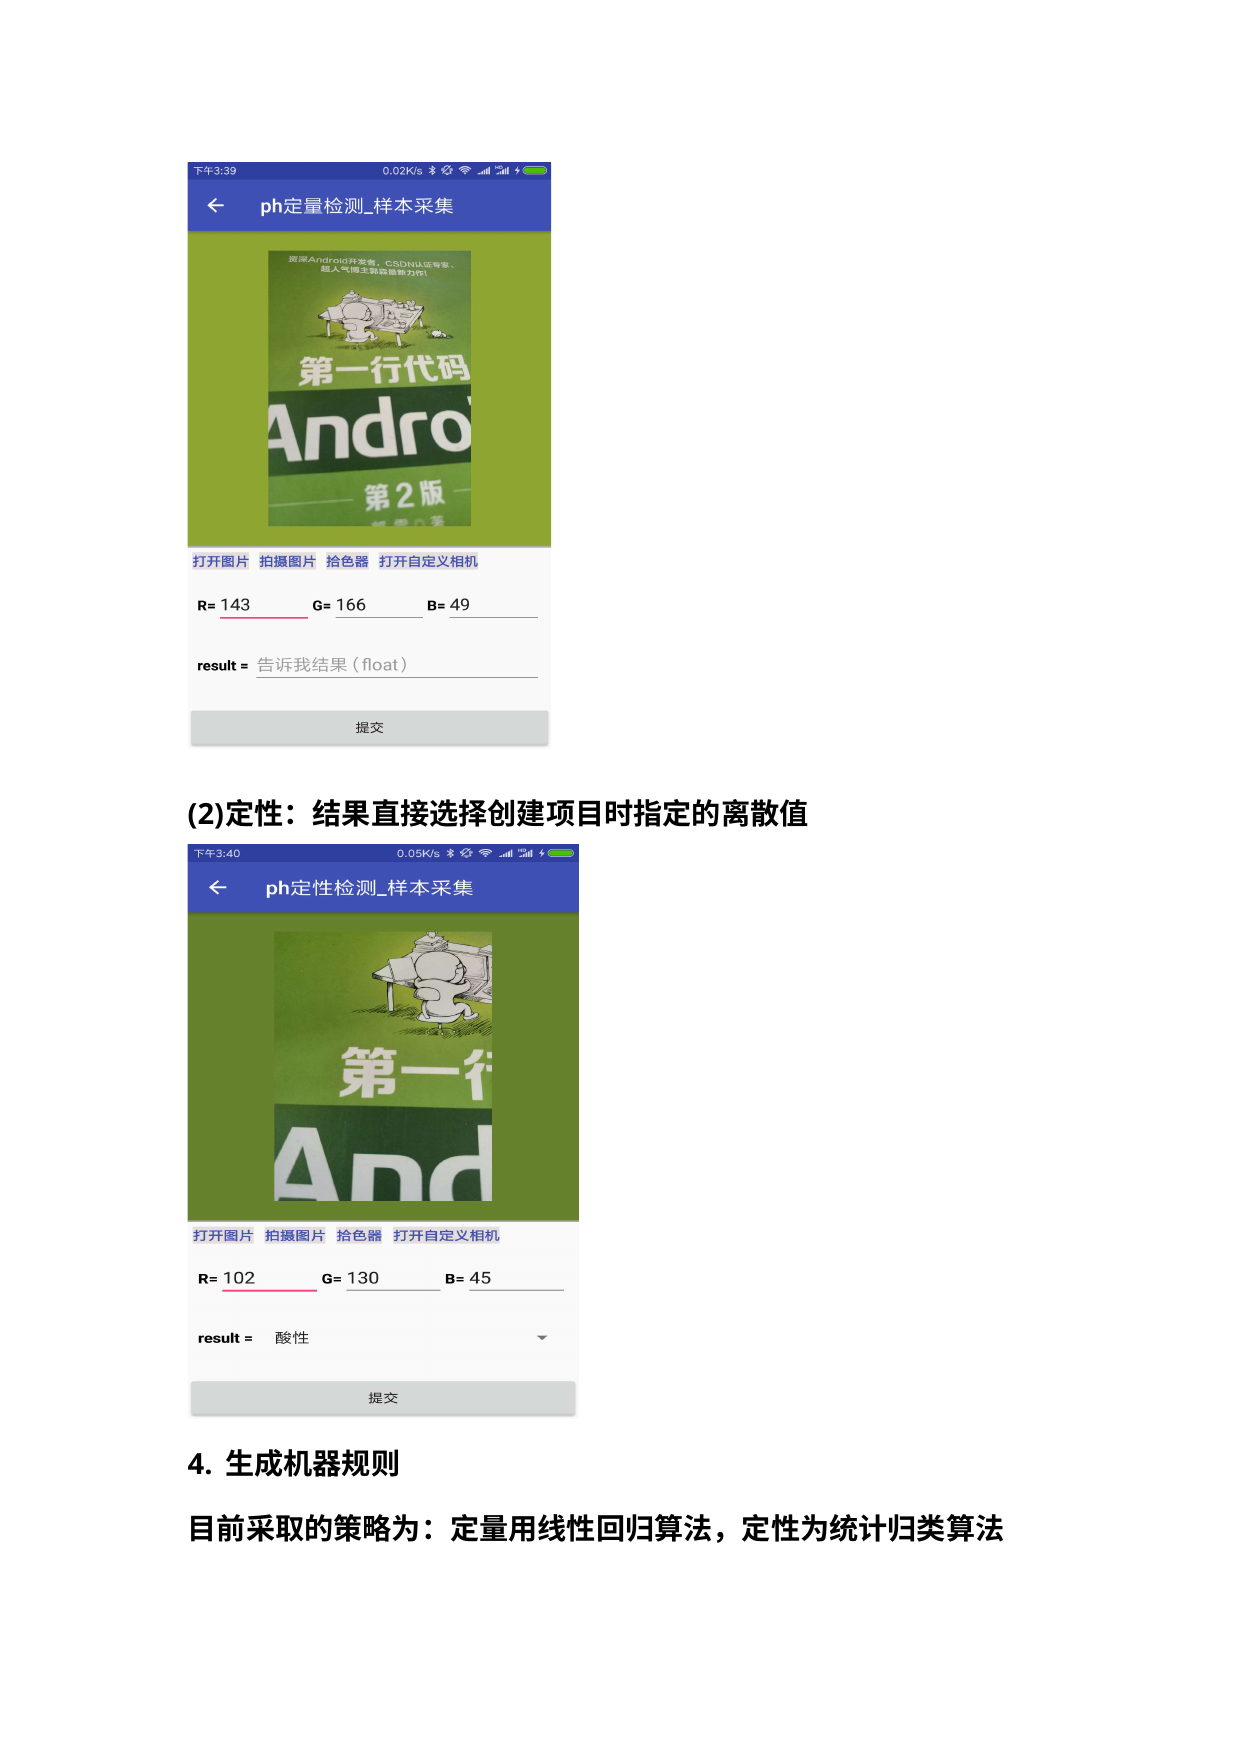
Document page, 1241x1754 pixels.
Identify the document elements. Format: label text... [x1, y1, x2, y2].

picture [187, 844, 579, 1419]
list 定性：结果直接选择创建项目时指定的离散值 [187, 779, 1053, 844]
text 目前采取的策略为：定量用线性回归算法，定性为统计归类算法 [187, 1494, 1053, 1559]
picture [187, 162, 552, 749]
list 生成机器规则 [187, 1429, 1053, 1494]
